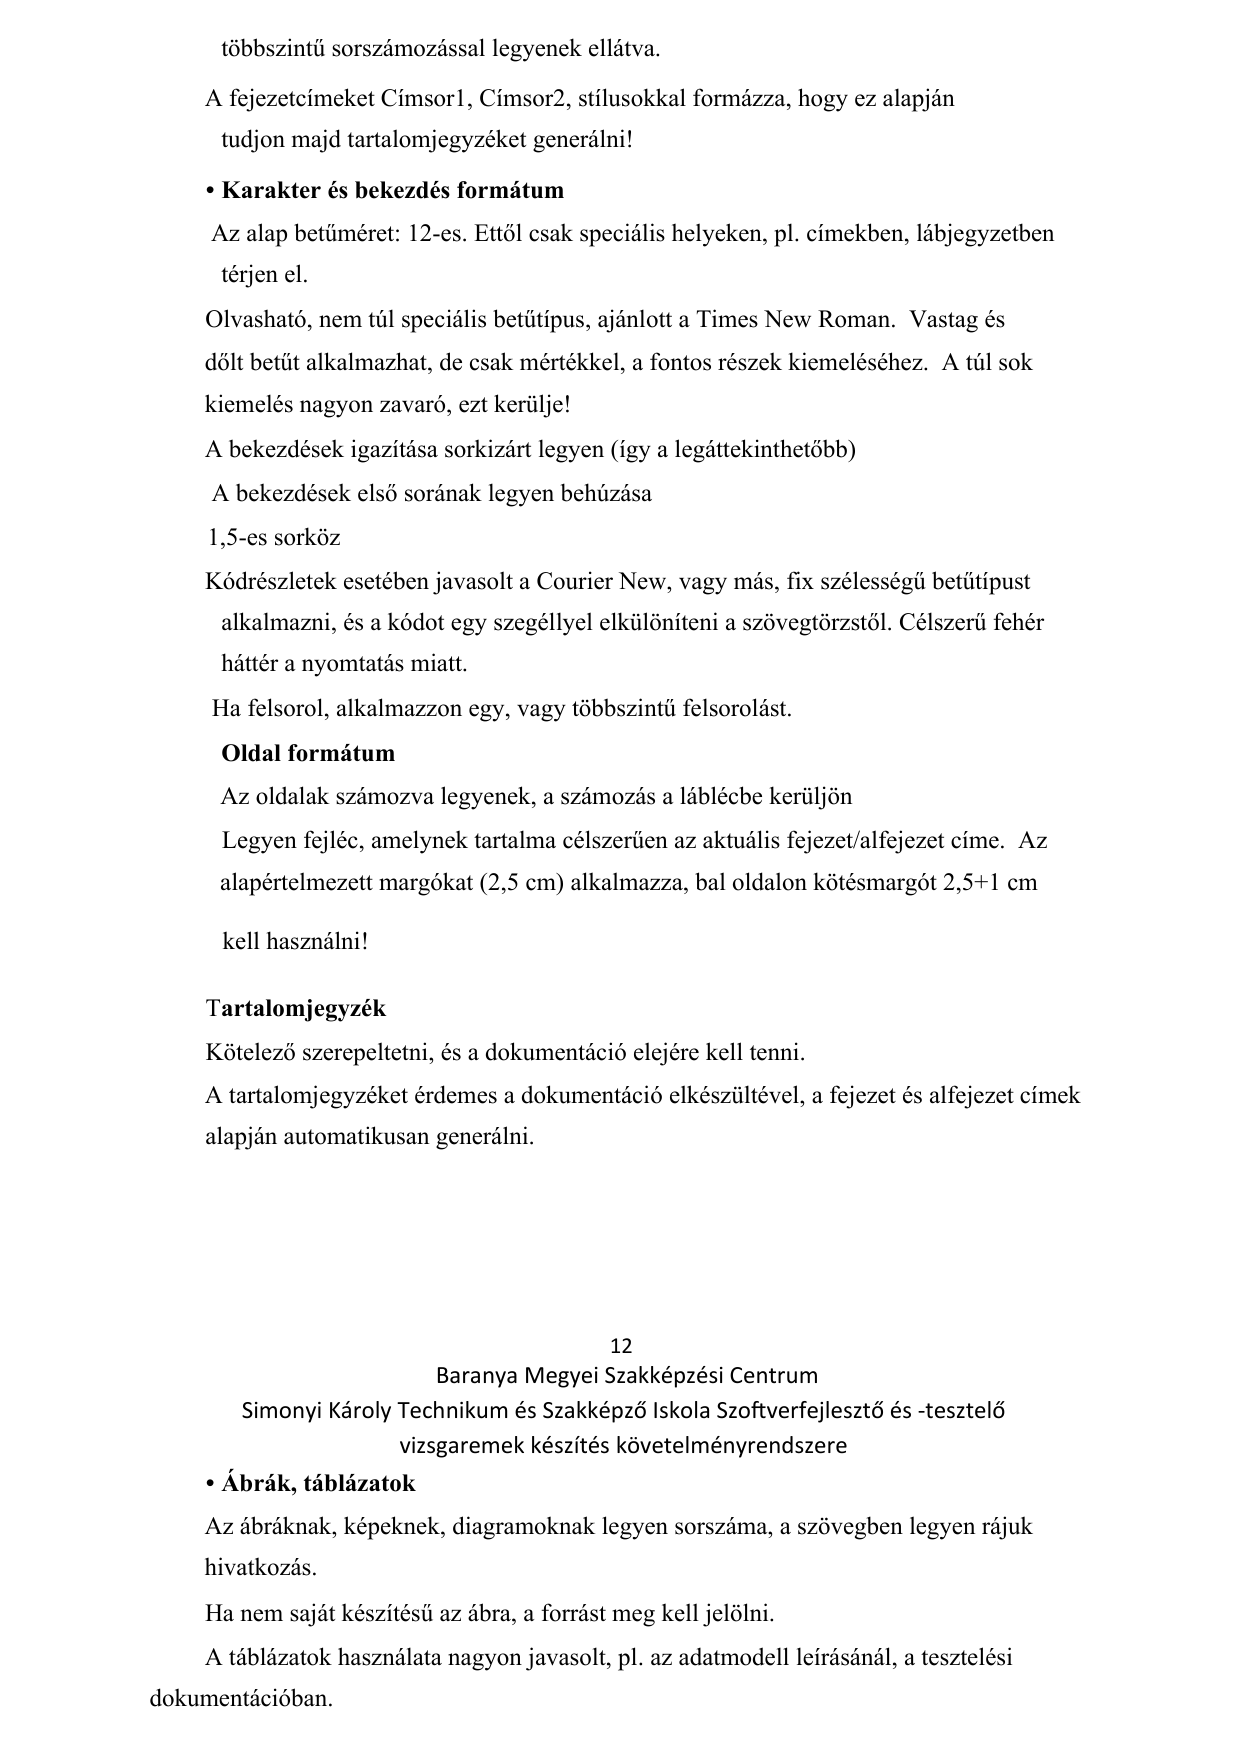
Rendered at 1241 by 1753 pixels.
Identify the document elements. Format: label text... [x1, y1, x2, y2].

text A táblázatok használata nagyon javasolt, pl. az adatmodell leírásánál, a tesztelési dokumentációban. [149, 1642, 1020, 1711]
text Kötelező szerepeltetni, és a dokumentáció elejére kell tenni. [205, 1037, 1100, 1065]
text Baranya Megyei Szakképzési Centrum [0, 1359, 819, 1390]
text Olvasható, nem túl speciális betűtípus, ajánlott a Times New Roman. Vastag és dőlt betűt alkalmazhat, de csak mértékkel, a fontos részek kiemeléséhez. A túl sok kiemelés nagyon zavaró, ezt kerülje! [204, 304, 1038, 418]
text Legyen fejléc, amelynek tartalma célszerűen az aktuális fejezet/alfejezet címe. Az alapértelmezett margókat (2,5 cm) alkalmazza, bal oldalon kötésmargót 2,5+1 cm [220, 825, 1080, 896]
text Az oldalak számozva legyenek, a számozás a láblécbe kerüljön [220, 781, 1100, 810]
text kell használni! [222, 926, 1100, 955]
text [211, 33, 975, 62]
text Oldal formátum [221, 738, 1100, 766]
text 12 [0, 1331, 633, 1359]
text A fejezetcímeket Címsor1, Címsor2, stílusokkal formázza, hogy ez alapján tudjon majd tartalomjegyzéket generálni! [204, 83, 961, 153]
text Az alap betűméret: 12-es. Ettől csak speciális helyeken, pl. címekben, lábjegyzetben térjen el. [211, 218, 1062, 288]
text Az ábráknak, képeknek, diagramoknak legyen sorszáma, a szövegben legyen rájuk hivatkozás. [204, 1511, 1040, 1581]
text 1,5-es sorköz [207, 522, 1100, 551]
text A bekezdések igazítása sorkizárt legyen (így a legáttekinthetőbb) [204, 434, 1100, 463]
text Kódrészletek esetében javasolt a Courier New, vagy más, fix szélességű betűtípust alkalmazni, és a kódot egy szegéllyel elkülöníteni a szövegtörzstől. Célszerű fehér háttér a nyomtatás miatt. [205, 566, 1057, 677]
text Tartalomjegyzék [205, 993, 1100, 1022]
text Ha felsorol, alkalmazzon egy, vagy többszintű felsorolást. [212, 693, 1100, 722]
text • Ábrák, táblázatok [206, 1468, 1100, 1496]
text Ha nem saját készítésű az ábra, a forrást meg kell jelölni. [205, 1598, 1100, 1627]
text A tartalomjegyzéket érdemes a dokumentáció elkészültével, a fejezet és alfejezet címek alapján automatikusan generálni. [204, 1080, 1100, 1150]
text • Karakter és bekezdés formátum [206, 175, 1100, 204]
text Simonyi Károly Technikum és Szakképző Iskola Szoftverfejlesztő és -tesztelő vizsgaremek készítés követelményrendszere [241, 1395, 1006, 1460]
text A bekezdések első sorának legyen behúzása [211, 478, 1100, 507]
